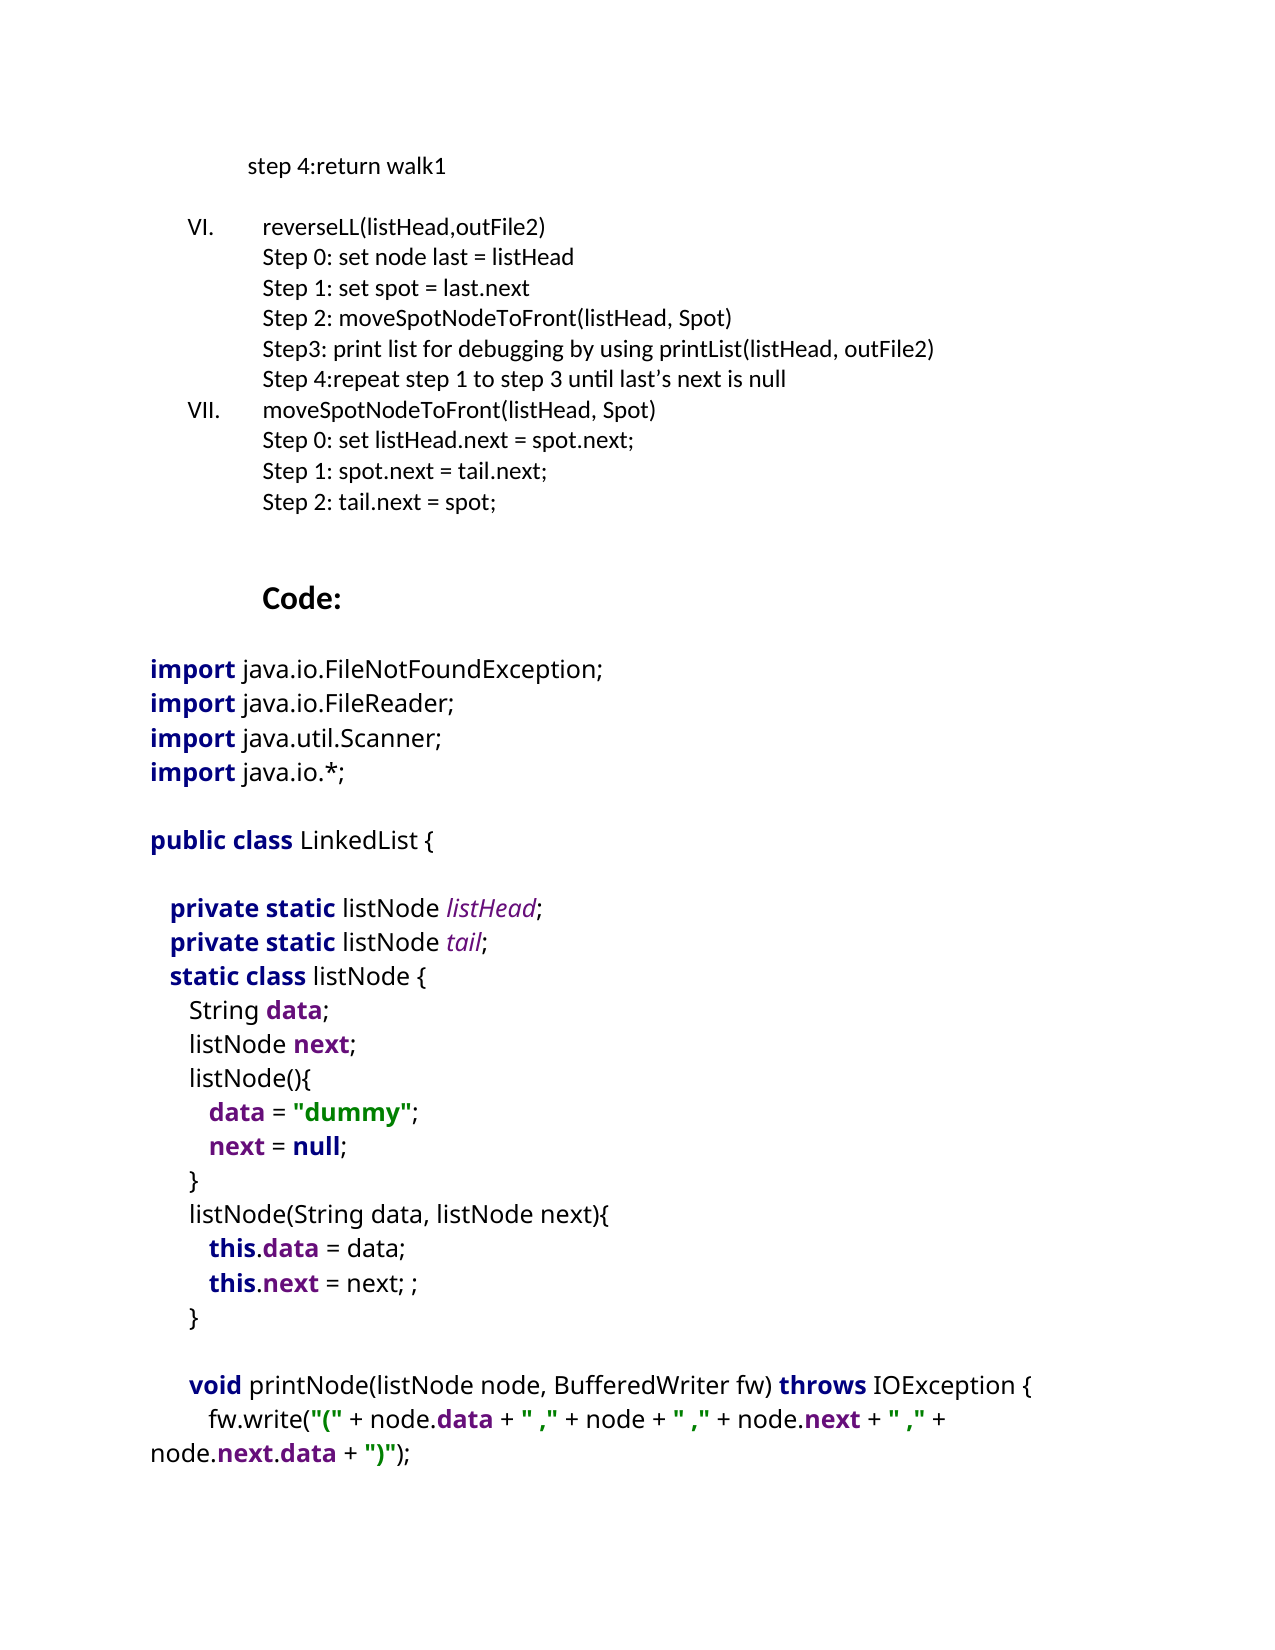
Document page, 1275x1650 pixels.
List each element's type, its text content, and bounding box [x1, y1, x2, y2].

list Step 4:repeat step 1 to step 3 until last’s next is null [262, 364, 1125, 394]
list Code: [262, 577, 1125, 618]
list Step 1: spot.next = tail.next; [262, 455, 1125, 486]
list moveSpotNodeToFront(listHead, Spot) [187, 394, 1125, 425]
text step 4:return walk1 [150, 150, 1125, 181]
list Step 2: tail.next = spot; [262, 486, 1125, 516]
list reverseLL(listHead,outFile2) [187, 211, 1125, 242]
list Step3: print list for debugging by using printList(listHead, outFile2) [262, 333, 1125, 364]
list Step 2: moveSpotNodeToFront(listHead, Spot) [262, 303, 1125, 333]
list Step 1: set spot = last.next [262, 272, 1125, 303]
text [150, 618, 1125, 1469]
list Step 0: set node last = listHead [262, 242, 1125, 272]
list Step 0: set listHead.next = spot.next; [262, 425, 1125, 455]
